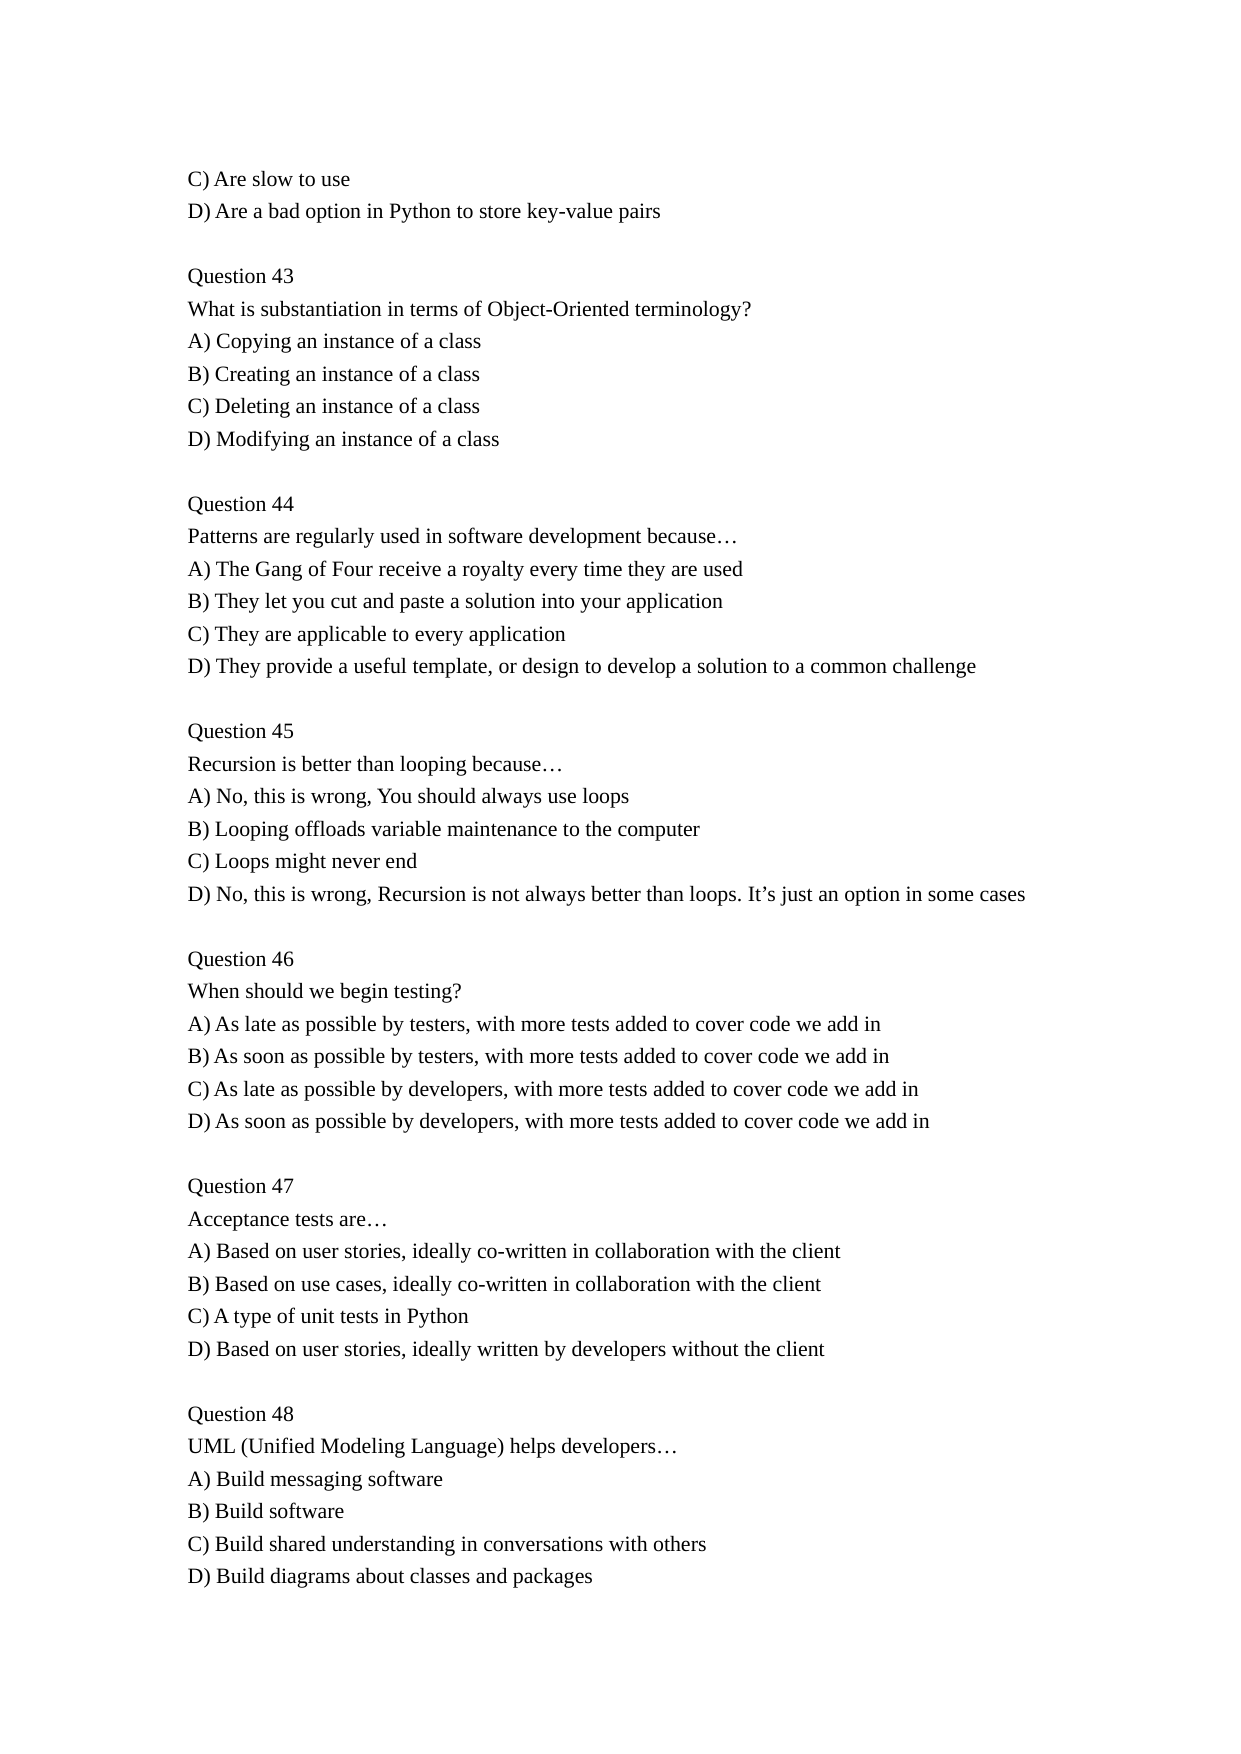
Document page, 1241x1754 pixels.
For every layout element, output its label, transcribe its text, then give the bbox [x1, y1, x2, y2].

text A) Based on user stories, ideally co-written in collaboration with the client [187, 1234, 1053, 1267]
text Question 48 [187, 1397, 1053, 1429]
text Question 47 [187, 1169, 1053, 1202]
text B) Looping offloads variable maintenance to the computer [187, 812, 1053, 844]
text What is substantiation in terms of Object-Oriented terminology? [187, 292, 1053, 324]
text C) As late as possible by developers, with more tests added to cover code we add in [187, 1072, 1053, 1104]
text B) Build software [187, 1494, 1053, 1527]
text A) No, this is wrong, You should always use loops [187, 779, 1053, 812]
text C) Loops might never end [187, 844, 1053, 877]
text Acceptance tests are… [187, 1202, 1053, 1234]
text B) Based on use cases, ideally co-written in collaboration with the client [187, 1267, 1053, 1299]
text C) Build shared understanding in conversations with others [187, 1527, 1053, 1559]
text A) Copying an instance of a class [187, 324, 1053, 357]
text A) As late as possible by testers, with more tests added to cover code we add in [187, 1007, 1053, 1039]
text D) They provide a useful template, or design to develop a solution to a common challenge [187, 649, 1053, 682]
text D) Build diagrams about classes and packages [187, 1559, 1053, 1592]
text Question 45 [187, 714, 1053, 747]
text When should we begin testing? [187, 974, 1053, 1007]
text C) Deleting an instance of a class [187, 389, 1053, 422]
text Recursion is better than looping because… [187, 747, 1053, 779]
text B) As soon as possible by testers, with more tests added to cover code we add in [187, 1039, 1053, 1072]
text D) Based on user stories, ideally written by developers without the client [187, 1332, 1053, 1364]
text A) Build messaging software [187, 1462, 1053, 1494]
text D) As soon as possible by developers, with more tests added to cover code we add in [187, 1104, 1053, 1137]
text D) Are a bad option in Python to store key-value pairs [187, 194, 1053, 227]
text D) Modifying an instance of a class [187, 422, 1053, 454]
text UML (Unified Modeling Language) helps developers… [187, 1429, 1053, 1462]
text C) Are slow to use [187, 162, 1053, 194]
text Question 46 [187, 942, 1053, 974]
text A) The Gang of Four receive a royalty every time they are used [187, 552, 1053, 584]
text Patterns are regularly used in software development because… [187, 519, 1053, 552]
text C) They are applicable to every application [187, 617, 1053, 649]
text B) Creating an instance of a class [187, 357, 1053, 389]
text Question 43 [187, 259, 1053, 292]
text D) No, this is wrong, Recursion is not always better than loops. It’s just an option in some cases [187, 877, 1053, 909]
text B) They let you cut and paste a solution into your application [187, 584, 1053, 617]
text C) A type of unit tests in Python [187, 1299, 1053, 1332]
text Question 44 [187, 487, 1053, 519]
